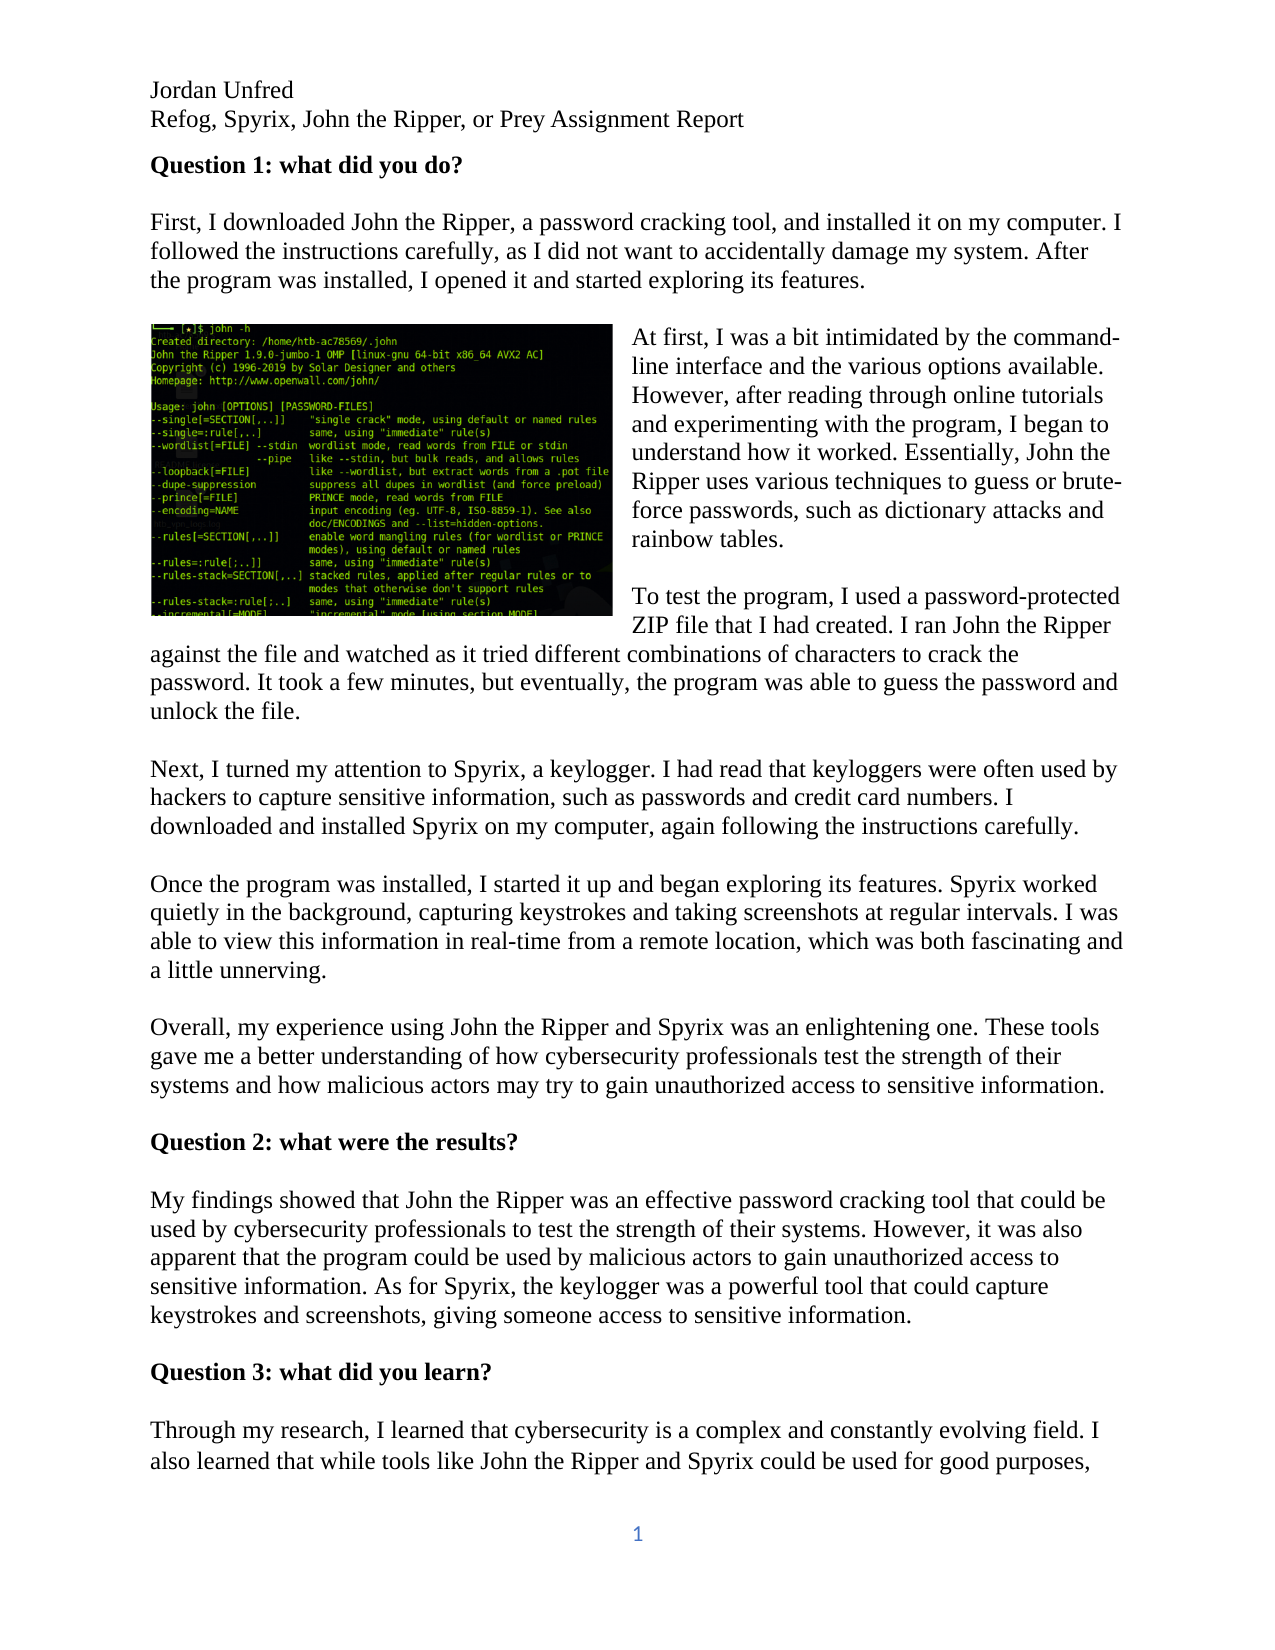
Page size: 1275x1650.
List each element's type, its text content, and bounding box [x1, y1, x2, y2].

text Question 1: what did you do? [150, 150, 1125, 179]
text First, I downloaded John the Ripper, a password cracking tool, and installed it on my computer. I followed the instructions carefully, as I did not want to accidentally damage my system. After the program was installed, I opened it and started exploring its features. [150, 207, 1125, 294]
text My findings showed that John the Ripper was an effective password cracking tool that could be used by cybersecurity professionals to test the strength of their systems. However, it was also apparent that the program could be used by malicious actors to gain unauthorized access to sensitive information. As for Spyrix, the keylogger was a powerful tool that could capture keystrokes and screenshots, giving someone access to sensitive information. [150, 1185, 1125, 1329]
text At first, I was a bit intimidated by the command-line interface and the various options available. However, after reading through online tutorials and experimenting with the program, I began to understand how it worked. Essentially, John the Ripper uses various techniques to guess or brute-force passwords, such as dictionary attacks and rainbow tables. [150, 322, 1125, 552]
text Next, I turned my attention to Spyrix, a keylogger. I had read that keyloggers were often used by hackers to capture sensitive information, such as passwords and credit card numbers. I downloaded and installed Spyrix on my computer, again following the instructions carefully. [150, 754, 1125, 840]
text To test the program, I used a password-protected ZIP file that I had created. I ran John the Ripper against the file and watched as it tried different combinations of characters to crack the password. It took a few minutes, but eventually, the program was able to guess the password and unlock the file. [150, 581, 1125, 725]
text Question 2: what were the results? [150, 1127, 1125, 1156]
text Overall, my experience using John the Ripper and Spyrix was an enlightening one. These tools gave me a better understanding of how cybersecurity professionals test the strength of their systems and how malicious actors may try to gain unauthorized access to sensitive information. [150, 1012, 1125, 1099]
text Question 3: what did you learn? [150, 1357, 1125, 1386]
picture [150, 324, 613, 615]
text Once the program was installed, I started it up and began exploring its features. Spyrix worked quietly in the background, capturing keystrokes and taking screenshots at regular intervals. I was able to view this information in real-time from a remote location, which was both fascinating and a little unnerving. [150, 869, 1125, 984]
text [150, 1415, 1125, 1475]
